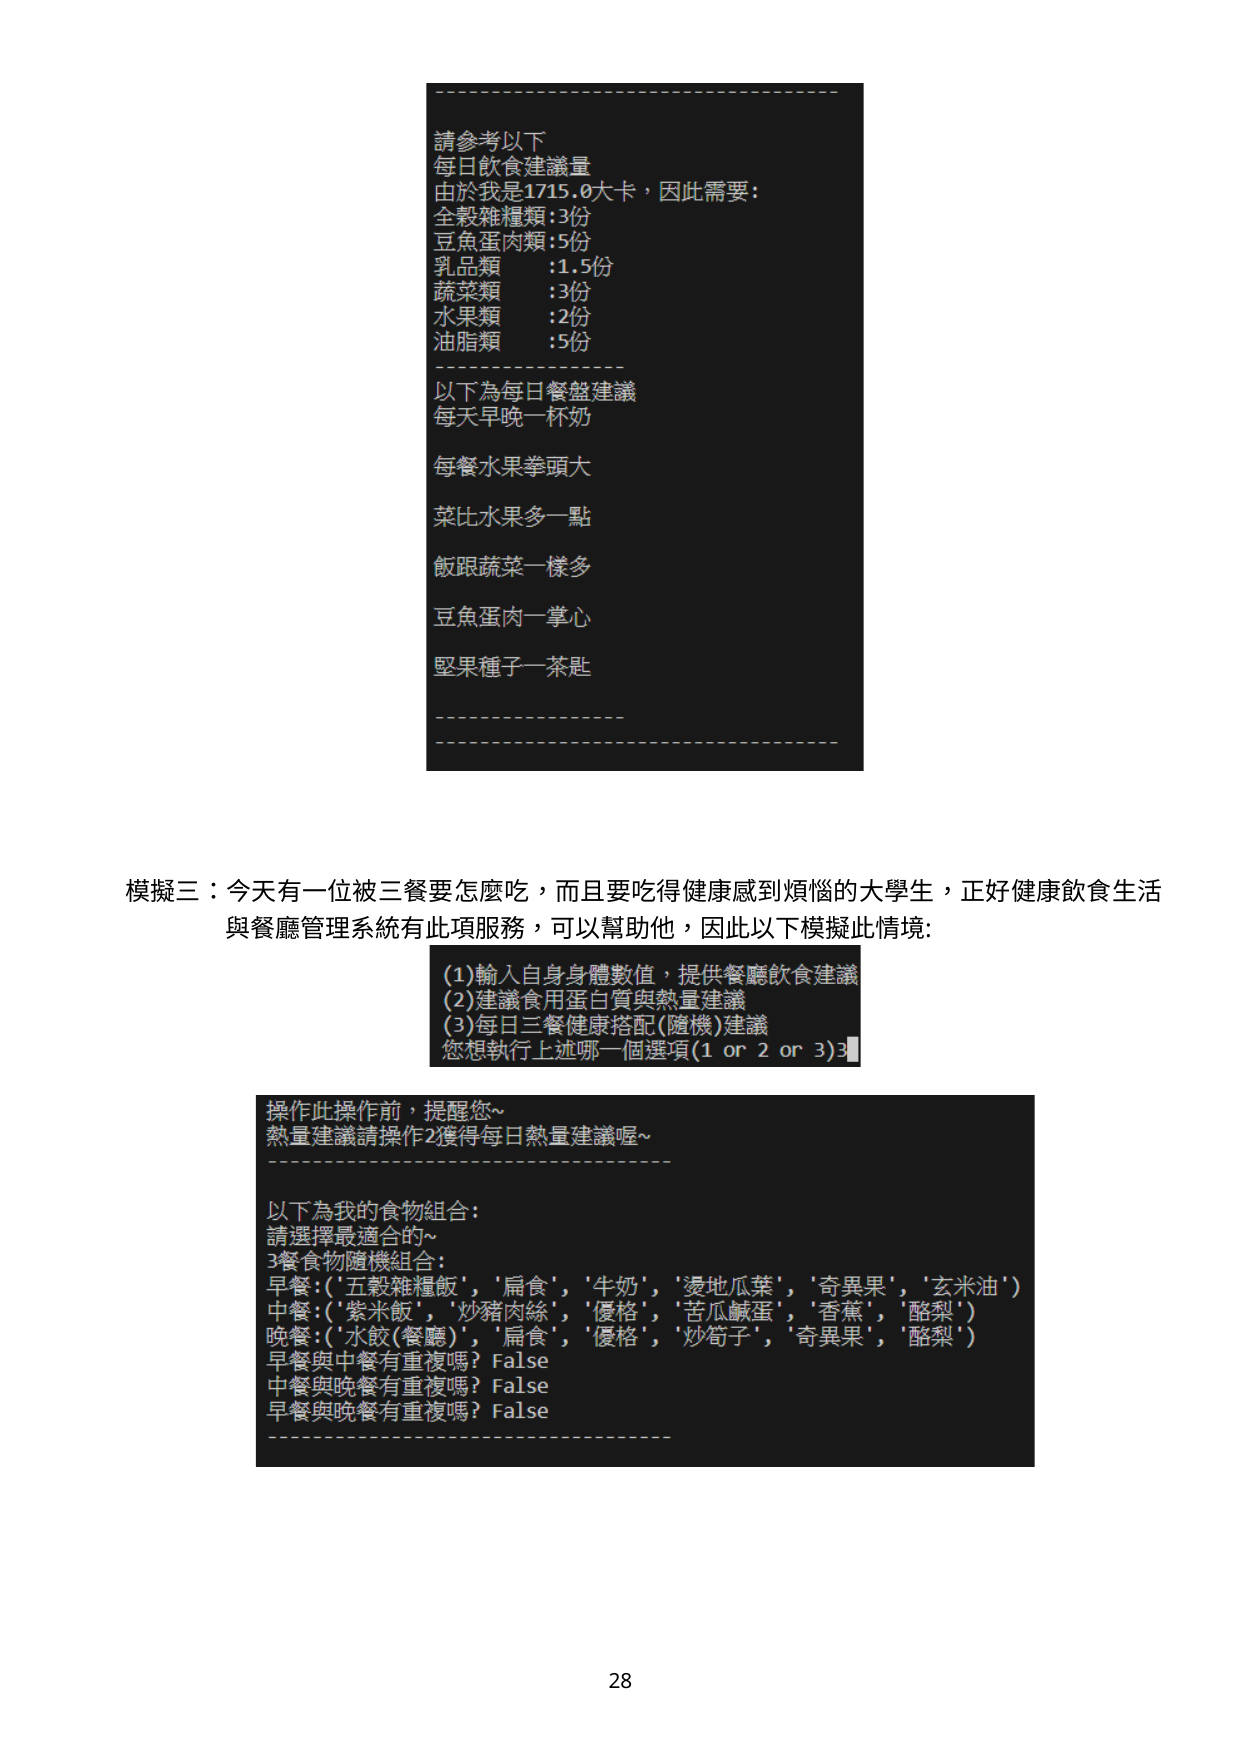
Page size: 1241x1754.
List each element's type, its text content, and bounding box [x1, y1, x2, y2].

text 模擬三：今天有一位被三餐要怎麼吃，而且要吃得健康感到煩惱的大學生，正好健康飲食生活與餐廳管理系統有此項服務，可以幫助他，因此以下模擬此情境: [125, 871, 1165, 946]
picture [426, 83, 864, 771]
picture [255, 1095, 1035, 1467]
picture [429, 945, 861, 1067]
